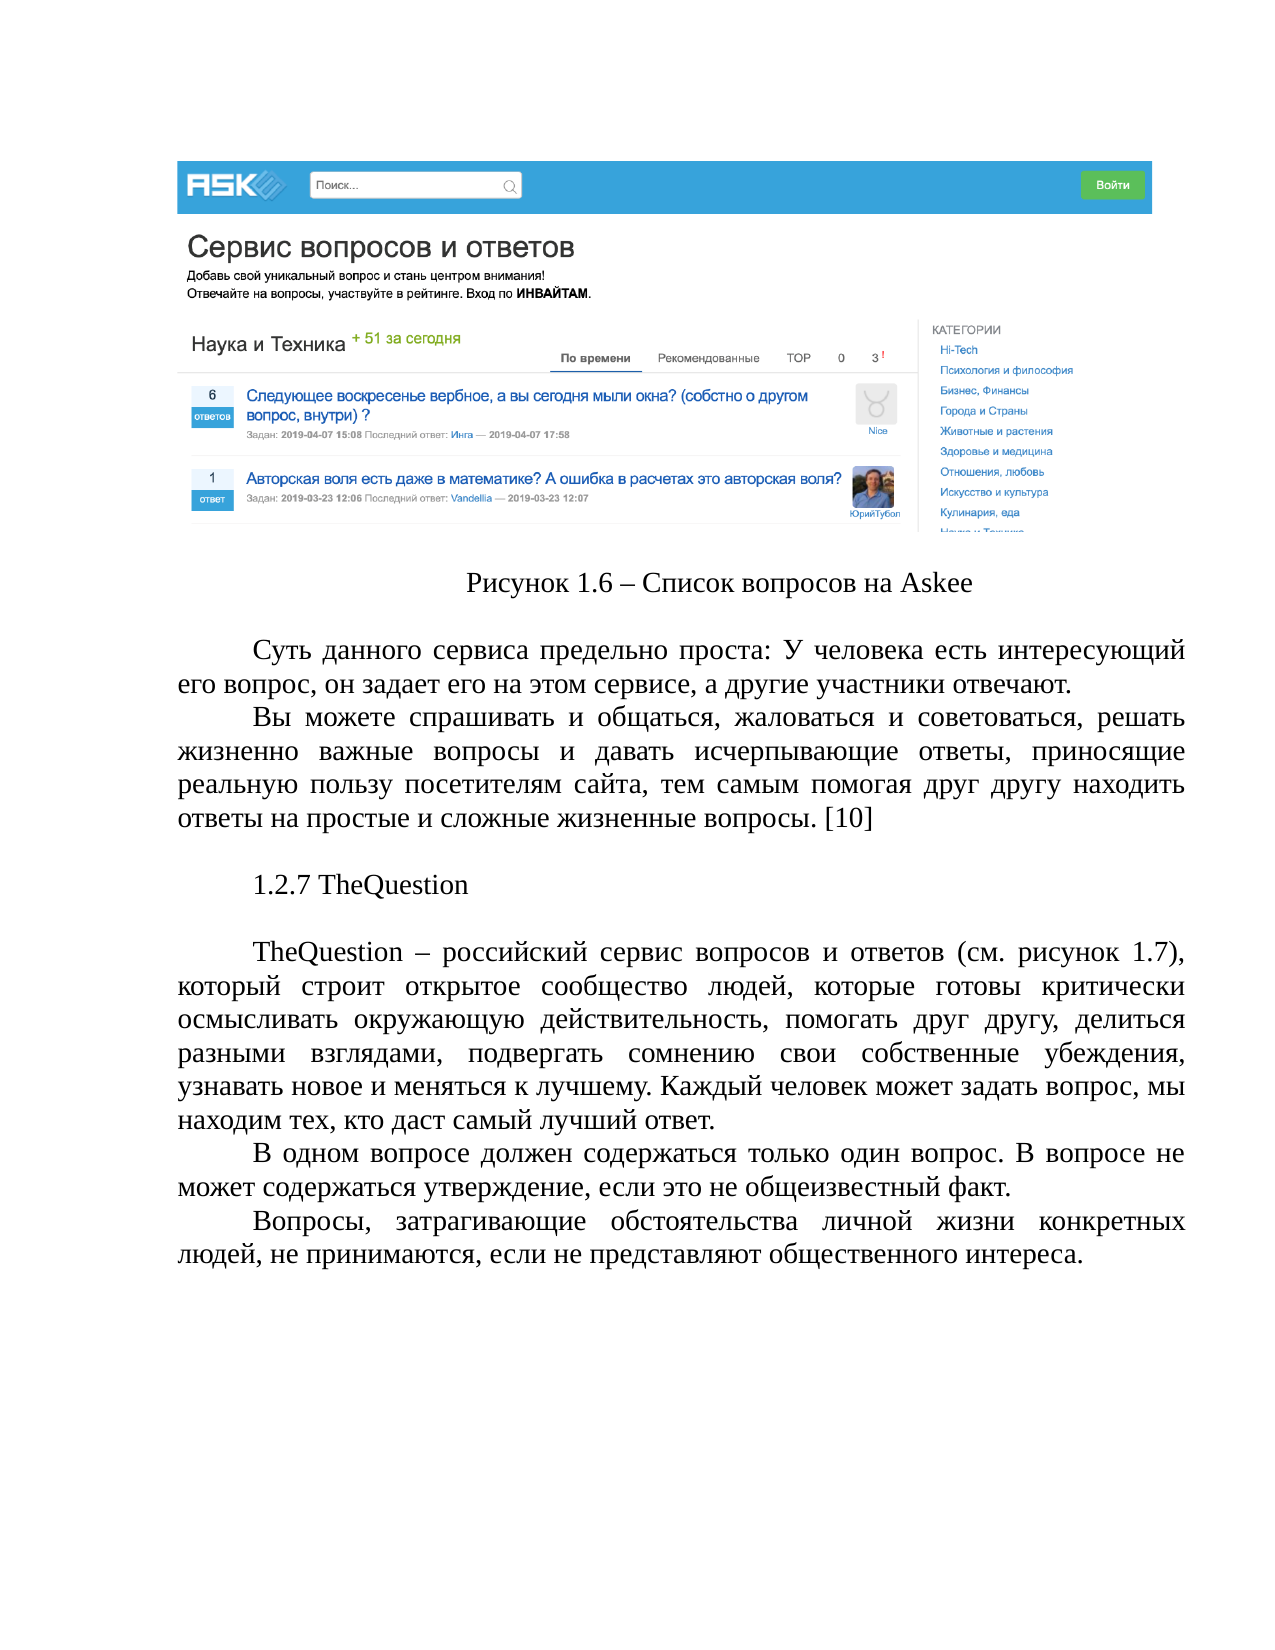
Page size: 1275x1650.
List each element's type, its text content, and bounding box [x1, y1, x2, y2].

text Суть данного сервиса предельно проста: У человека есть интересующий его вопрос, он задает его на этом сервисе, а другие участники отвечают. [177, 632, 1186, 699]
text В одном вопросе должен содержаться только один вопрос. В вопросе не может содержаться утверждение, если это не общеизвестный факт. [177, 1136, 1186, 1203]
picture [177, 161, 1153, 532]
text TheQuestion – российский сервис вопросов и ответов (см. рисунок 1.7), который строит открытое сообщество людей, которые готовы критически осмысливать окружающую действительность, помогать друг другу, делиться разными взглядами, подвергать сомнению свои собственные убеждения, узнавать новое и меняться к лучшему. Каждый человек может задать вопрос, мы находим тех, кто даст самый лучший ответ. [177, 934, 1186, 1136]
text Рисунок 1.6 – Список вопросов на Askee [177, 565, 1186, 599]
text Вы можете спрашивать и общаться, жаловаться и советоваться, решать жизненно важные вопросы и давать исчерпывающие ответы, приносящие реальную пользу посетителям сайта, тем самым помогая друг другу находить ответы на простые и сложные жизненные вопросы. [10] [177, 699, 1186, 834]
text Вопросы, затрагивающие обстоятельства личной жизни конкретных людей, не принимаются, если не представляют общественного интереса. [177, 1203, 1186, 1270]
text 1.2.7 TheQuestion [177, 867, 1186, 901]
